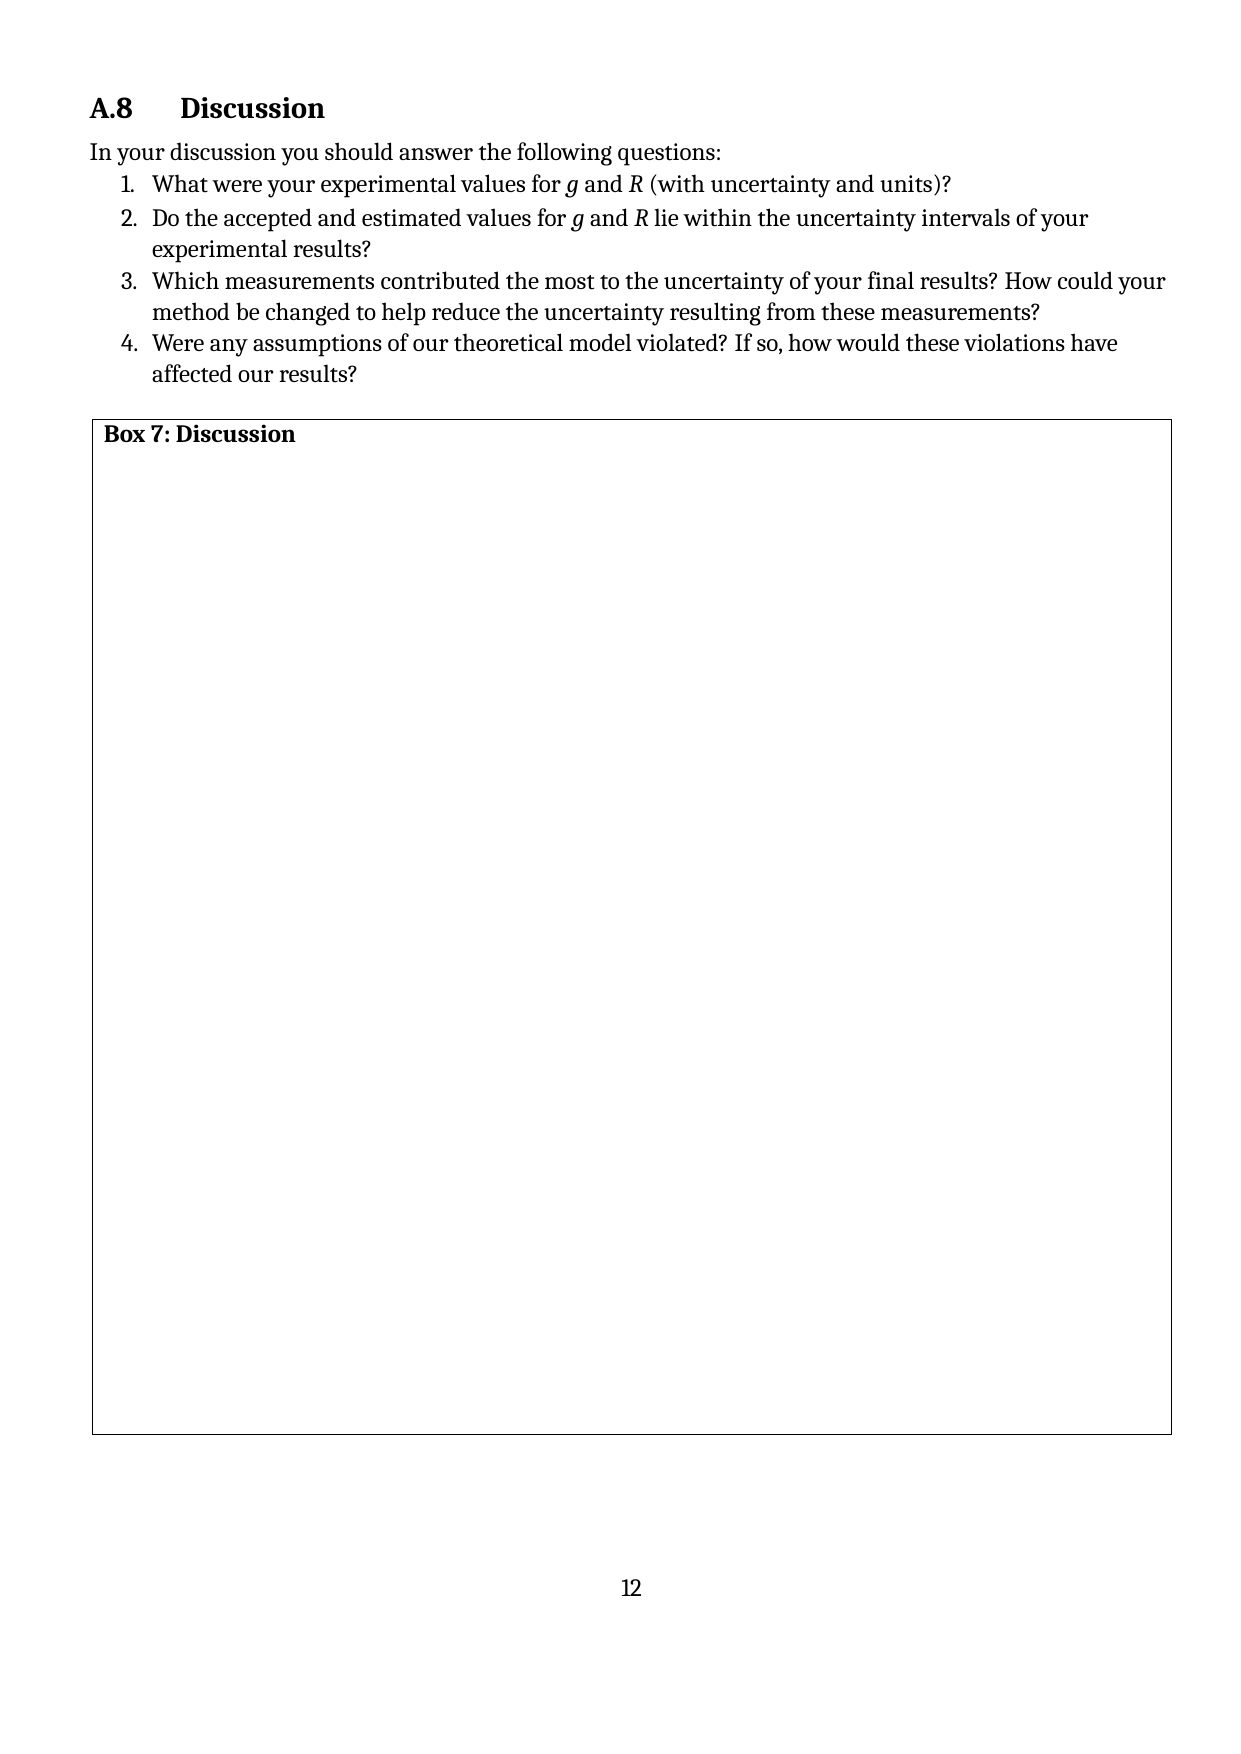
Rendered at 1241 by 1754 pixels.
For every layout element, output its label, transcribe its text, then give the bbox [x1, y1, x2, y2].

text In your discussion you should answer the following questions: [89, 138, 1172, 167]
list Were any assumptions of our theoretical model violated? If so, how would these violations have affected our results? [121, 329, 1172, 388]
list What were your experimental values for g and R (with uncertainty and units)? [121, 170, 1172, 199]
list Which measurements contributed the most to the uncertainty of your final results? How could your method be changed to help reduce the uncertainty resulting from these measurements? [121, 267, 1172, 326]
table_header Box 7: Discussion [93, 420, 1171, 1433]
subtitle A.8 Discussion [89, 91, 1172, 126]
list Do the accepted and estimated values for g and R lie within the uncertainty intervals of your experimental results? [121, 204, 1172, 263]
